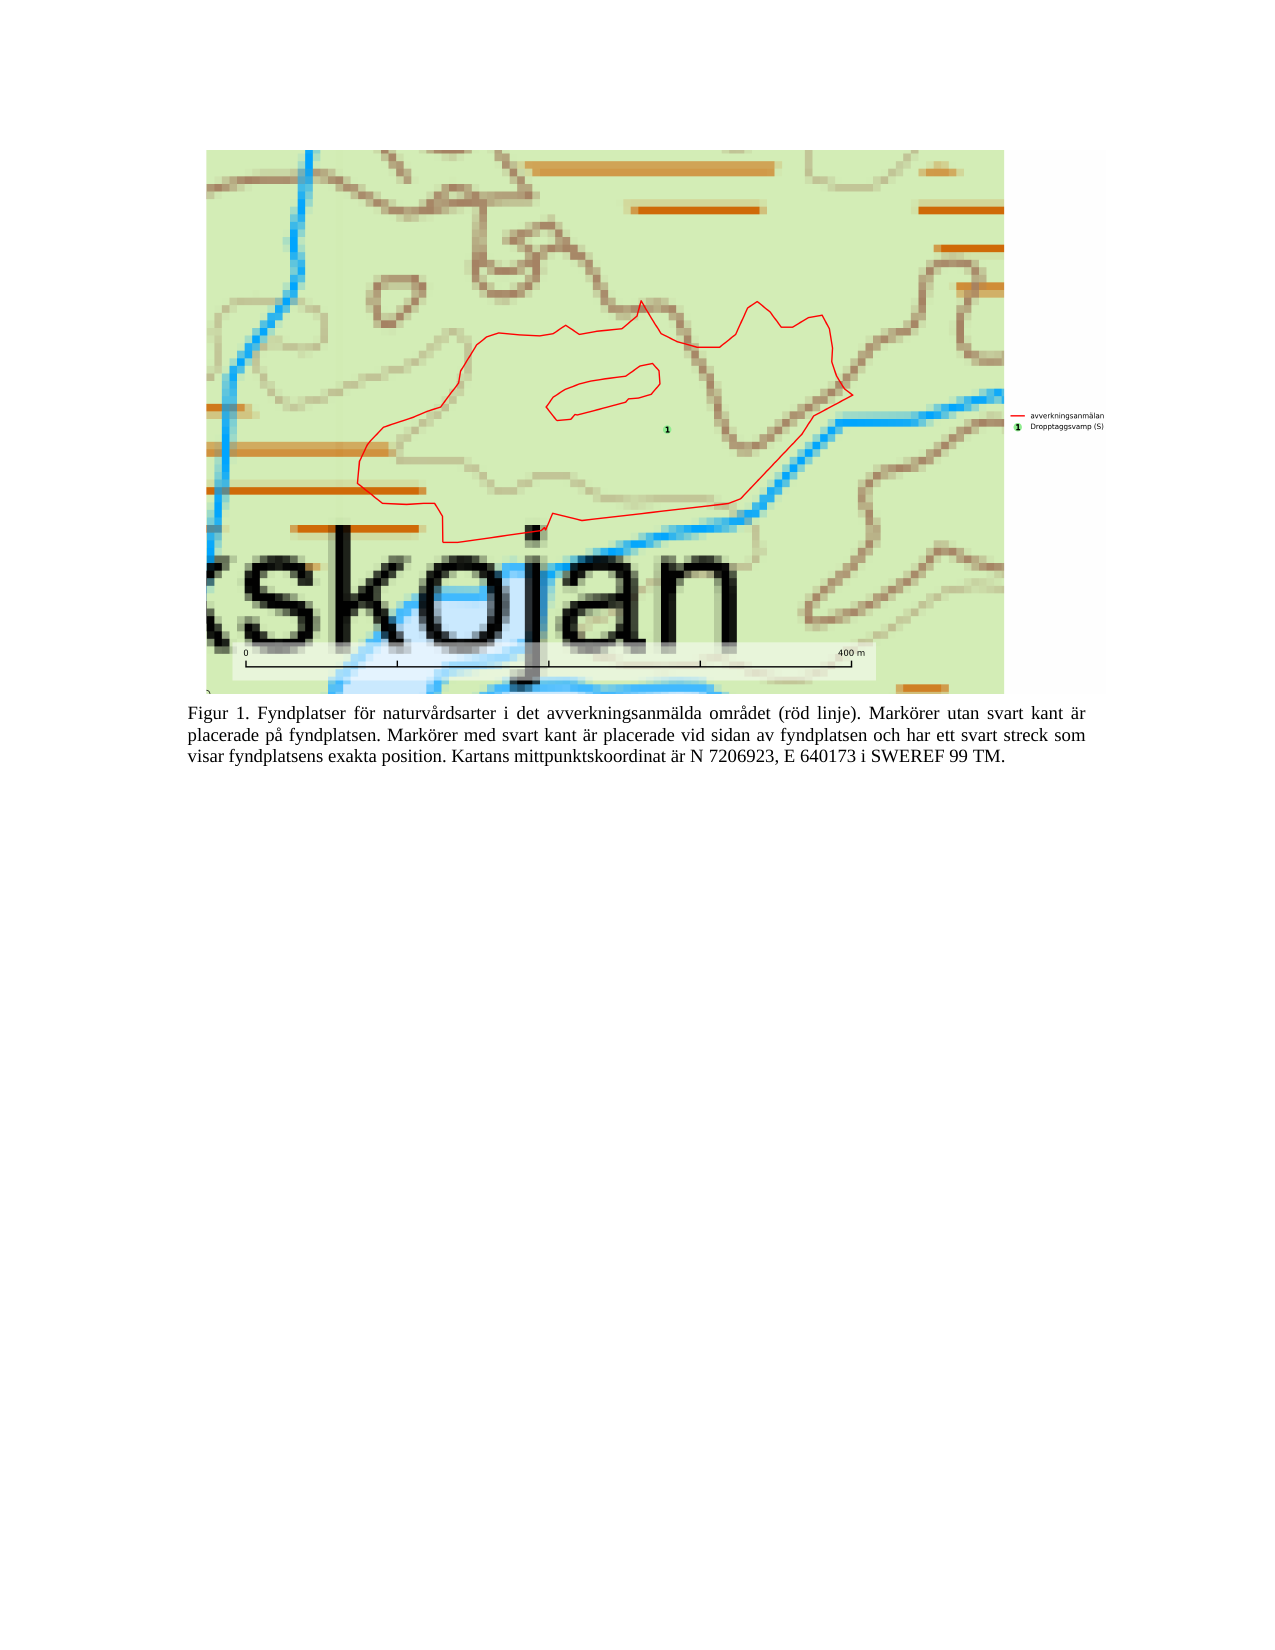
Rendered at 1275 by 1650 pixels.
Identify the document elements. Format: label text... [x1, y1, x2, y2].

picture [206, 150, 1107, 694]
text Figur 1. Fyndplatser för naturvårdsarter i det avverkningsanmälda området (röd linje). Markörer utan svart kant är placerade på fyndplatsen. Markörer med svart kant är placerade vid sidan av fyndplatsen och har ett svart streck som visar fyndplatsens exakta position. Kartans mittpunktskoordinat är N 7206923, E 640173 i SWEREF 99 TM. [187, 702, 1087, 767]
